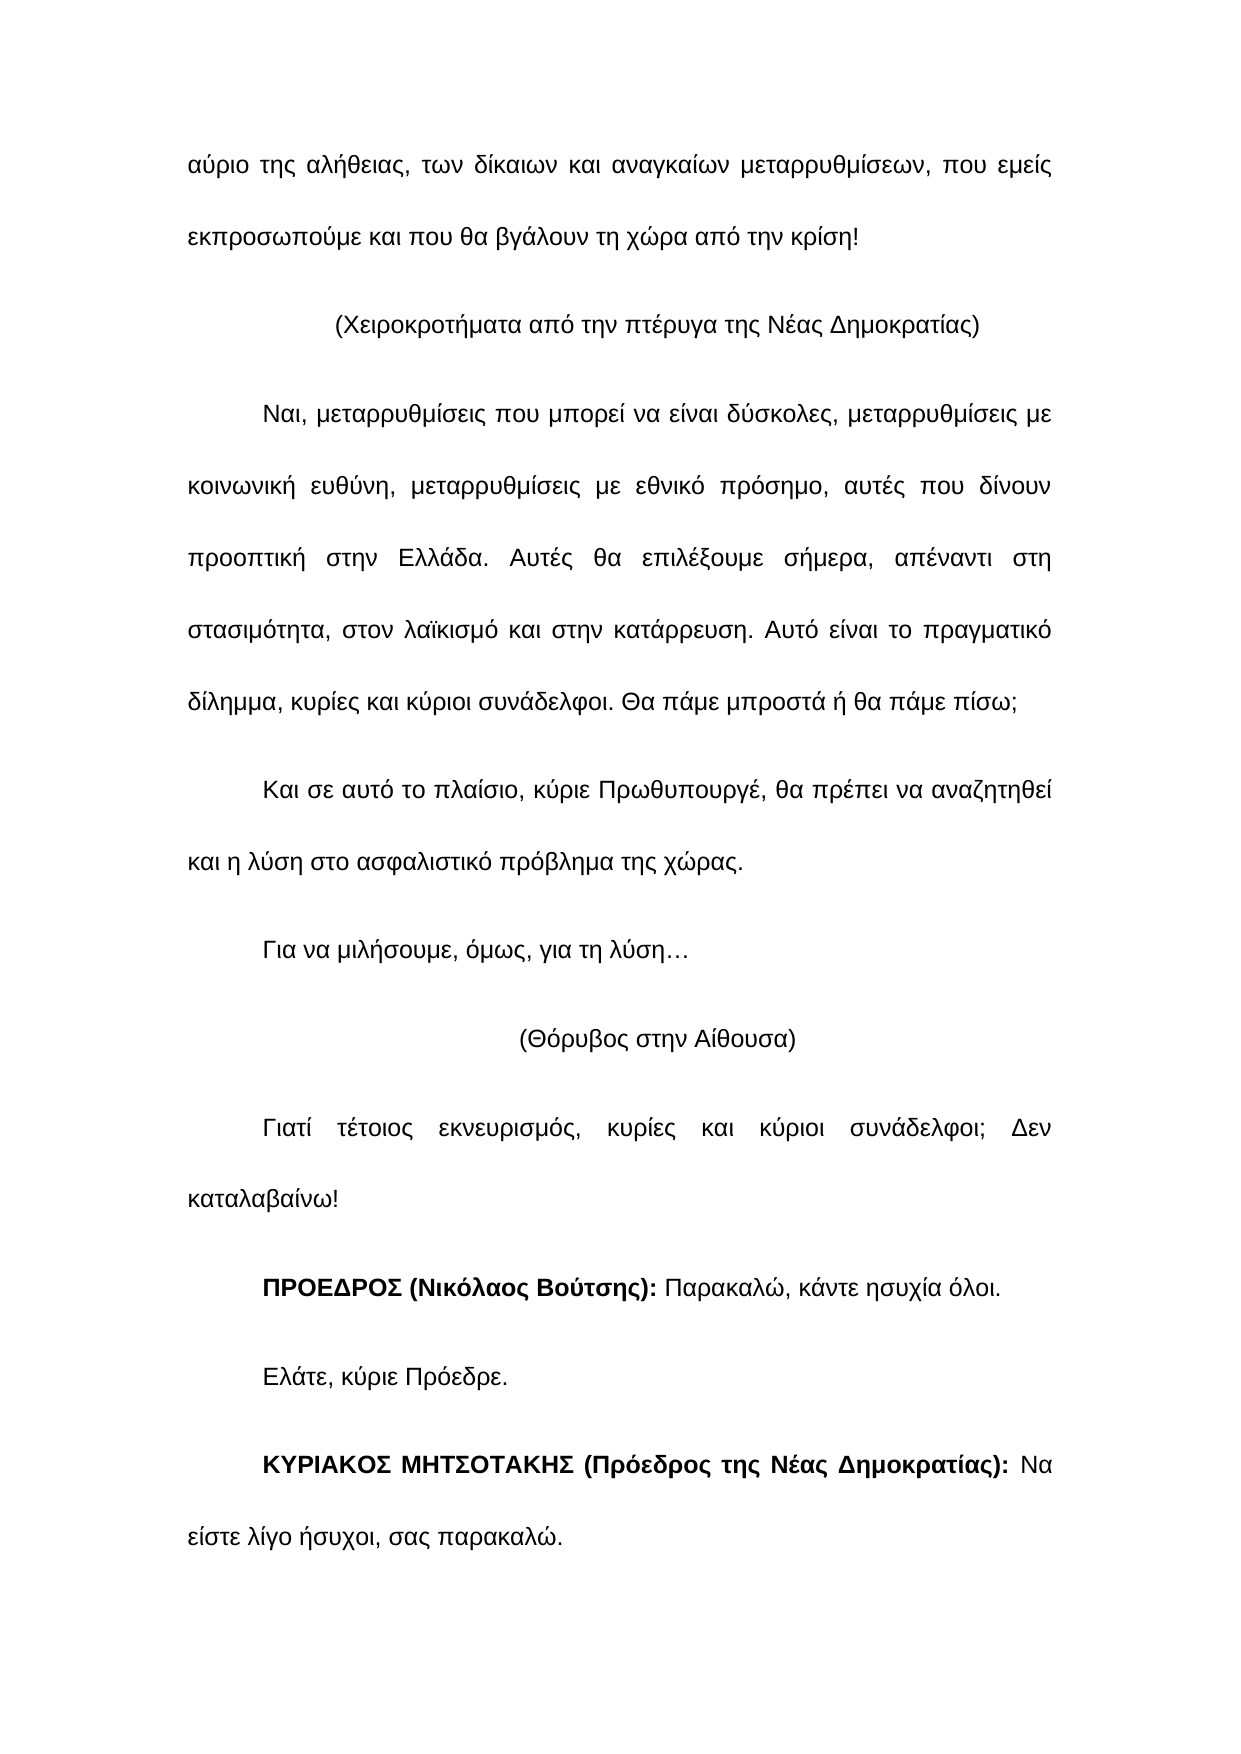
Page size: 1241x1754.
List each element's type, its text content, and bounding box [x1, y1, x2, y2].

text Για να μιλήσουμε, όμως, για τη λύση… [187, 935, 1053, 964]
text ΠΡΟΕΔΡΟΣ (Νικόλαος Βούτσης): Παρακαλώ, κάντε ησυχία όλοι. [187, 1273, 1053, 1302]
text Γιατί τέτοιος εκνευρισμός, κυρίες και κύριοι συνάδελφοι; Δεν καταλαβαίνω! [187, 1112, 1053, 1213]
text (Χειροκροτήματα από την πτέρυγα της Νέας Δημοκρατίας) [187, 310, 1053, 339]
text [187, 150, 1053, 251]
text Ναι, μεταρρυθμίσεις που μπορεί να είναι δύσκολες, μεταρρυθμίσεις με κοινωνική ευθύνη, μεταρρυθμίσεις με εθνικό πρόσημο, αυτές που δίνουν προοπτική στην Ελλάδα. Αυτές θα επιλέξουμε σήμερα, απέναντι στη στασιμότητα, στον λαϊκισμό και στην κατάρρευση. Αυτό είναι το πραγματικό δίλημμα, κυρίες και κύριοι συνάδελφοι. Θα πάμε μπροστά ή θα πάμε πίσω; [187, 399, 1053, 715]
text Ελάτε, κύριε Πρόεδρε. [187, 1361, 1053, 1390]
text Και σε αυτό το πλαίσιο, κύριε Πρωθυπουργέ, θα πρέπει να αναζητηθεί και η λύση στο ασφαλιστικό πρόβλημα της χώρας. [187, 775, 1053, 876]
text ΚΥΡΙΑΚΟΣ ΜΗΤΣΟΤΑΚΗΣ (Πρόεδρος της Νέας Δημοκρατίας): Να είστε λίγο ήσυχοι, σας παρακαλώ. [187, 1450, 1053, 1551]
text (Θόρυβος στην Αίθουσα) [187, 1024, 1053, 1053]
